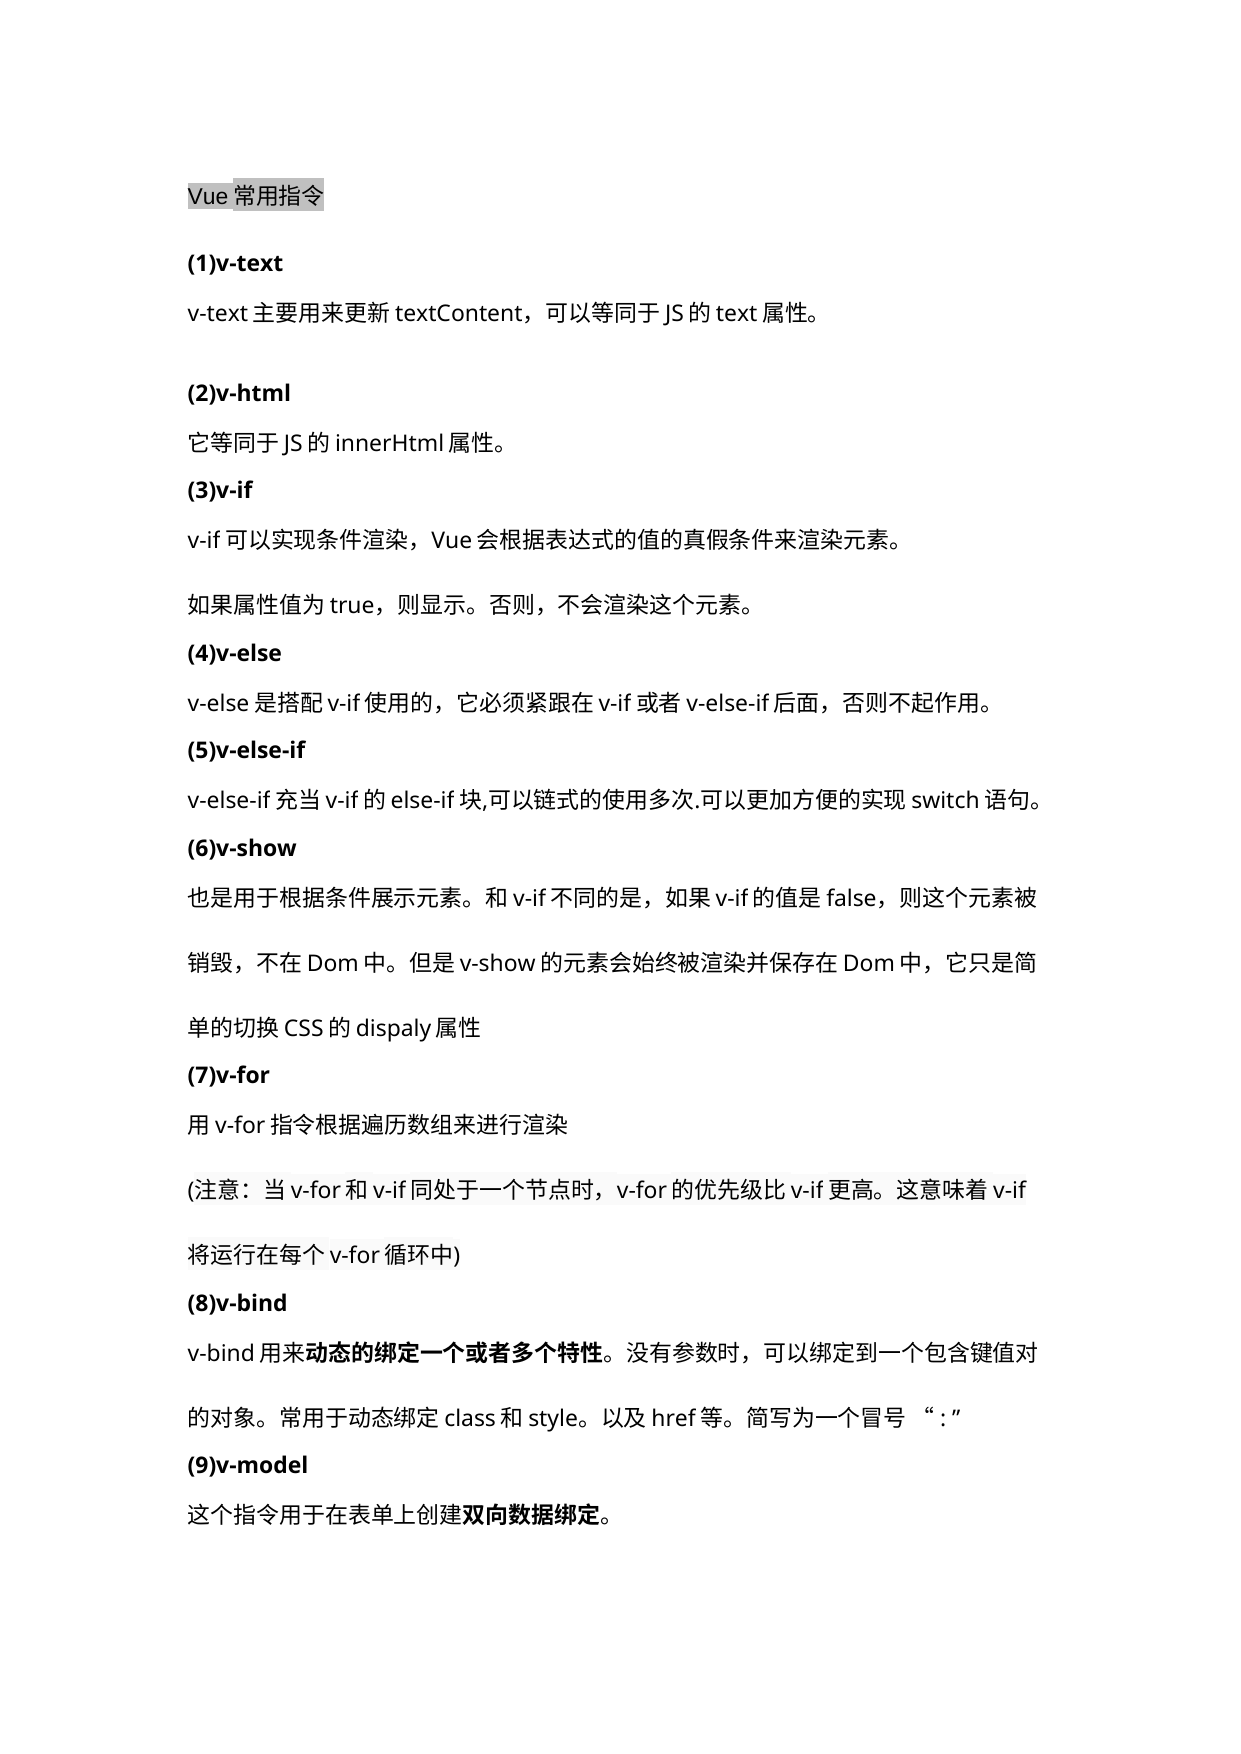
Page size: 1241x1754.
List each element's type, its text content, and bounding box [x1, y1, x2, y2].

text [187, 1449, 1053, 1546]
text Vue常用指令 [187, 162, 1053, 227]
text (1)v-text v-text主要用来更新textContent，可以等同于JS的text属性。 [187, 246, 1053, 344]
text (注意：当v-for和v-if同处于一个节点时，v-for的优先级比v-if更高。这意味着v-if将运行在每个v-for循环中) [187, 1156, 1053, 1286]
text (2)v-html 它等同于JS的innerHtml属性。 [187, 376, 1053, 474]
text (3)v-if v-if可以实现条件渲染，Vue会根据表达式的值的真假条件来渲染元素。 [187, 474, 1053, 571]
text (6)v-show [187, 831, 1053, 864]
text 也是用于根据条件展示元素。和v-if不同的是，如果v-if的值是false，则这个元素被销毁，不在Dom中。但是v-show的元素会始终被渲染并保存在Dom中，它只是简单的切换CSS的dispaly属性 [187, 864, 1053, 1059]
text (8)v-bind v-bind用来动态的绑定一个或者多个特性。没有参数时，可以绑定到一个包含键值对的对象。常用于动态绑定class和style。以及href等。简写为一个冒号 “ : ” [187, 1286, 1053, 1449]
text (4)v-else v-else是搭配v-if使用的，它必须紧跟在v-if或者v-else-if后面，否则不起作用。 [187, 636, 1053, 734]
text 如果属性值为true，则显示。否则，不会渲染这个元素。 [187, 571, 1053, 636]
text (5)v-else-if v-else-if充当v-if的else-if块,可以链式的使用多次.可以更加方便的实现switch语句。 [187, 734, 1053, 831]
text (7)v-for 用v-for指令根据遍历数组来进行渲染 [187, 1059, 1053, 1156]
